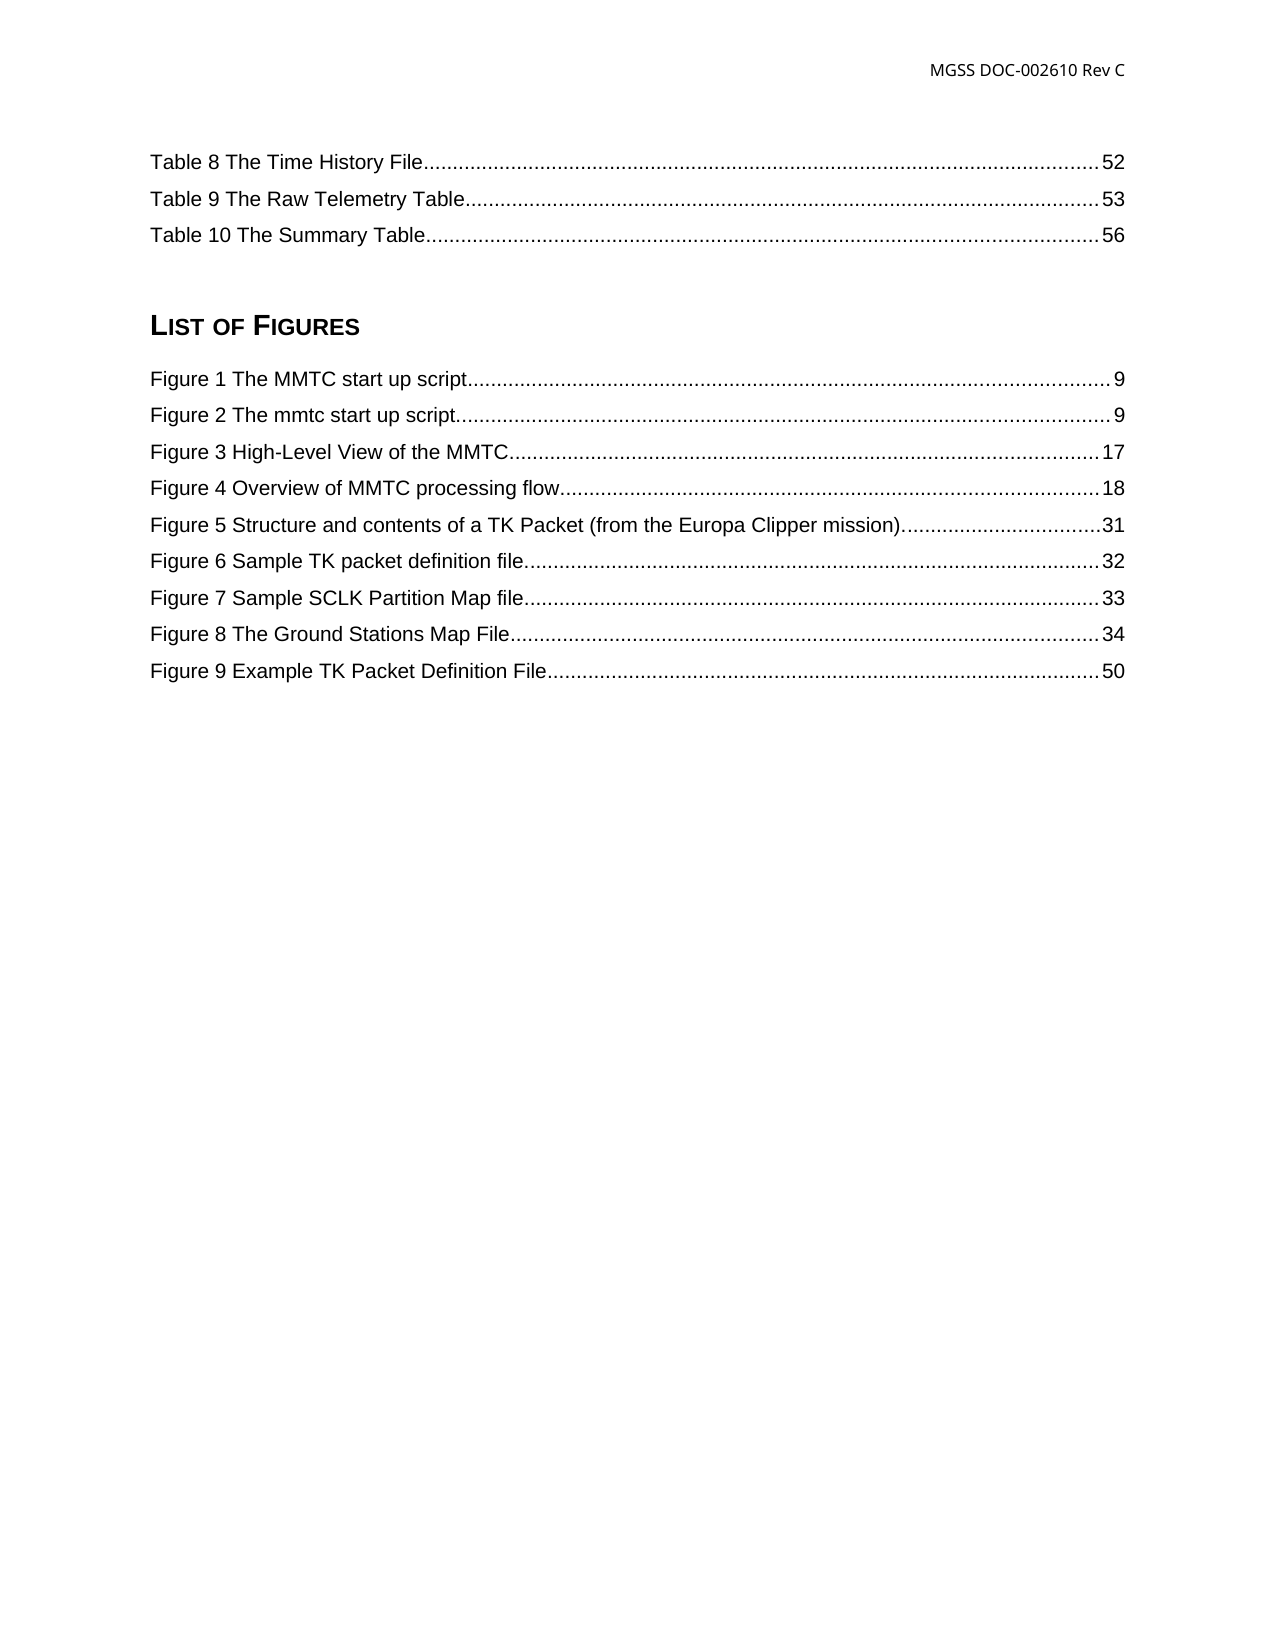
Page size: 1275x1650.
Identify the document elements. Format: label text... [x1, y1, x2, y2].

text Figure 9 Example TK Packet Definition File 50 [150, 658, 1125, 682]
text Figure 3 High-Level View of the MMTC 17 [150, 440, 1125, 464]
text Figure 1 The MMTC start up script 9 [150, 367, 1125, 391]
text Figure 5 Structure and contents of a TK Packet (from the Europa Clipper mission). 31 [150, 513, 1125, 537]
text Table 10 The Summary Table 56 [150, 223, 1125, 247]
text Table 9 The Raw Telemetry Table 53 [150, 186, 1125, 210]
text Table 8 The Time History File 52 [150, 150, 1125, 174]
text Figure 6 Sample TK packet definition file. 32 [150, 549, 1125, 573]
text Figure 7 Sample SCLK Partition Map file 33 [150, 586, 1125, 609]
text Figure 4 Overview of MMTC processing flow. 18 [150, 476, 1125, 500]
text Figure 8 The Ground Stations Map File 34 [150, 622, 1125, 646]
subtitle List of Figures [150, 308, 1125, 342]
text Figure 2 The mmtc start up script. 9 [150, 403, 1125, 427]
